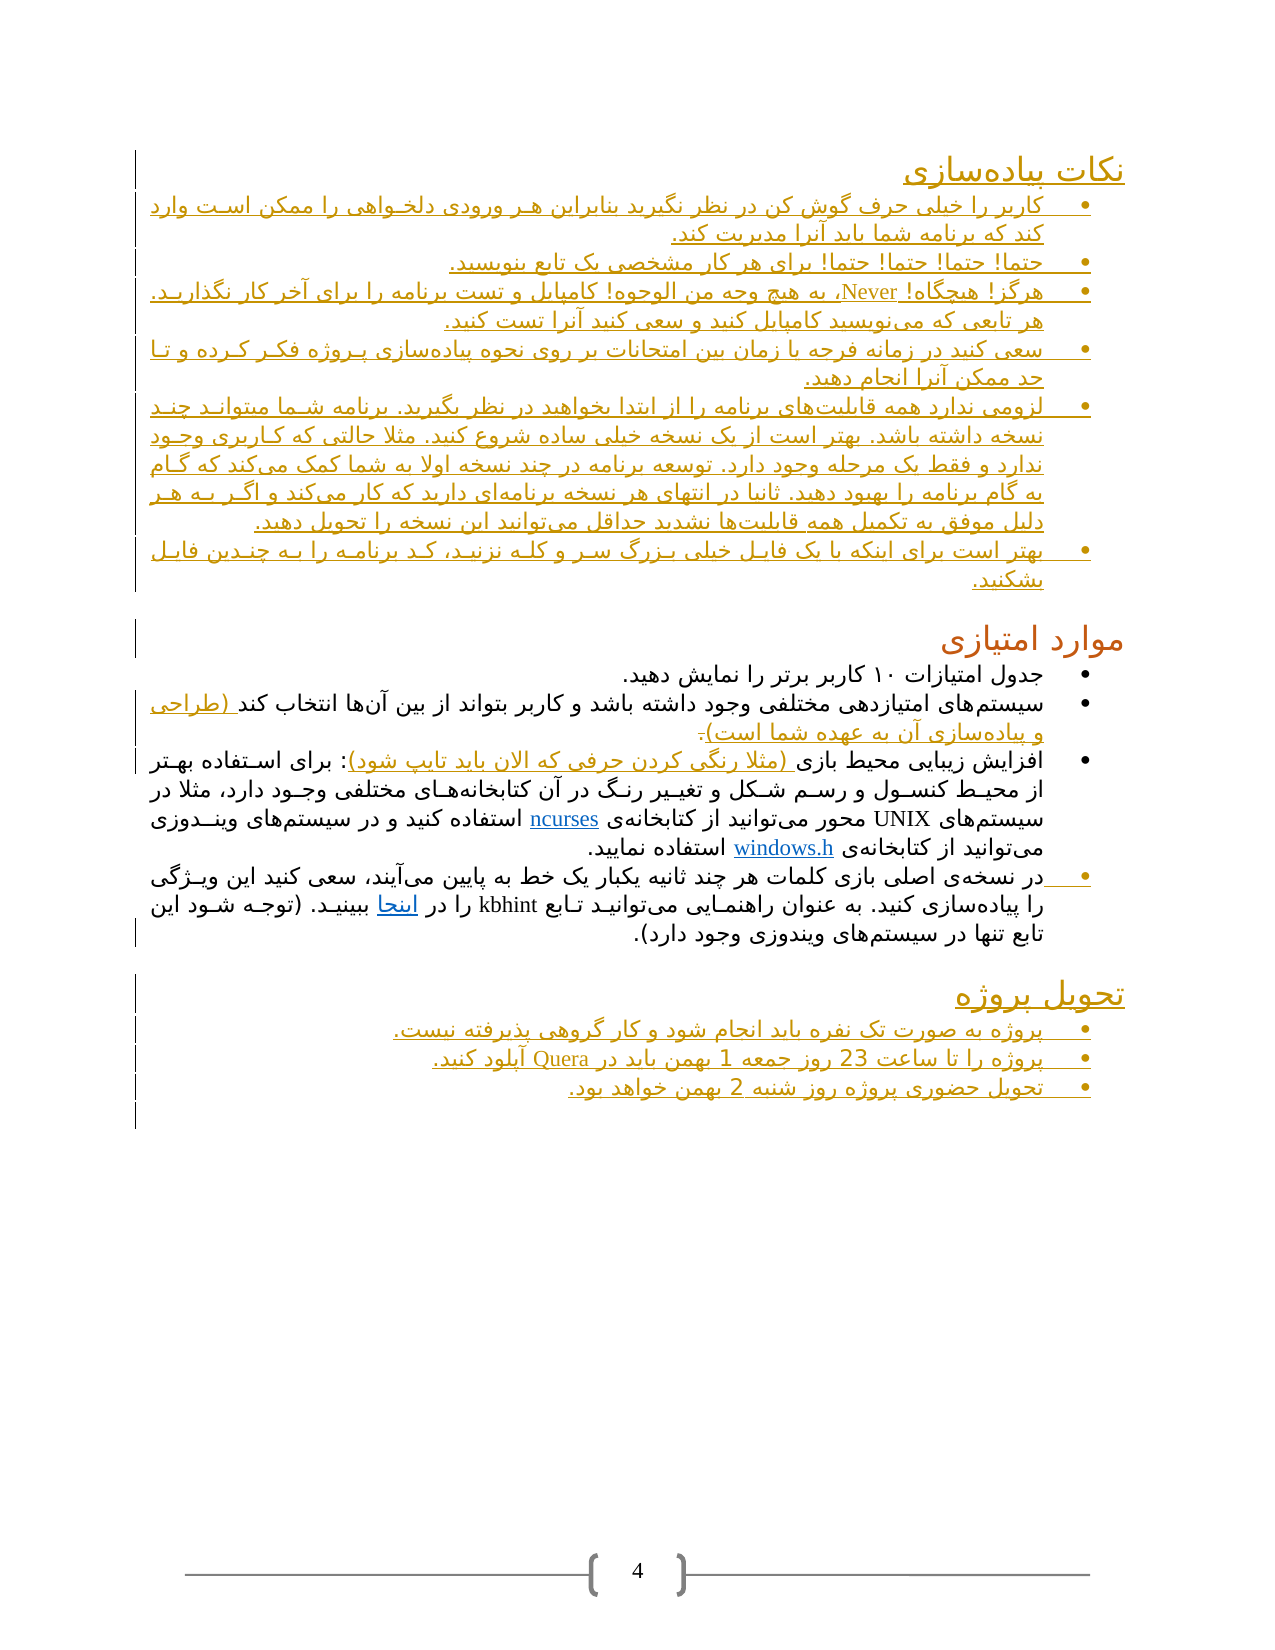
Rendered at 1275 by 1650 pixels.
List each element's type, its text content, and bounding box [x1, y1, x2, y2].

list در نسخه‌ی اصلی بازی کلمات هر چند ثانیه یکبار یک خط به پایین می‌آیند، سعی کنید این ویژگی را پیاده‌سازی کنید. به عنوان راهنمایی می‌توانید تابع kbhint را در اینجا ببینید. (توجه شود این تابع تنها در سیستم‌های ویندوزی وجود دارد). [150, 863, 1081, 947]
list جدول امتیازات ۱۰ کاربر برتر را نمایش دهید. [150, 661, 1081, 688]
subtitle موارد امتیازی [150, 619, 1125, 658]
list افزایش زیبایی محیط بازی: برای استفاده بهتر از محیط کنسول و رسم شکل و تغییر رنگ در آن کتابخانه‌های مختلفی وجود دارد، مثلا در سیستم‌های UNIX محور می‌توانید از کتابخانه‌ی ncurses استفاده کنید و در سیستم‌های ویندوزی می‌توانید از کتابخانه‌ی windows.h استفاده نمایید. [150, 748, 1081, 861]
list سیستم‌های امتیازدهی مختلفی وجود داشته باشد و کاربر بتواند از بین آن‌ها انتخاب کند [150, 690, 1081, 746]
